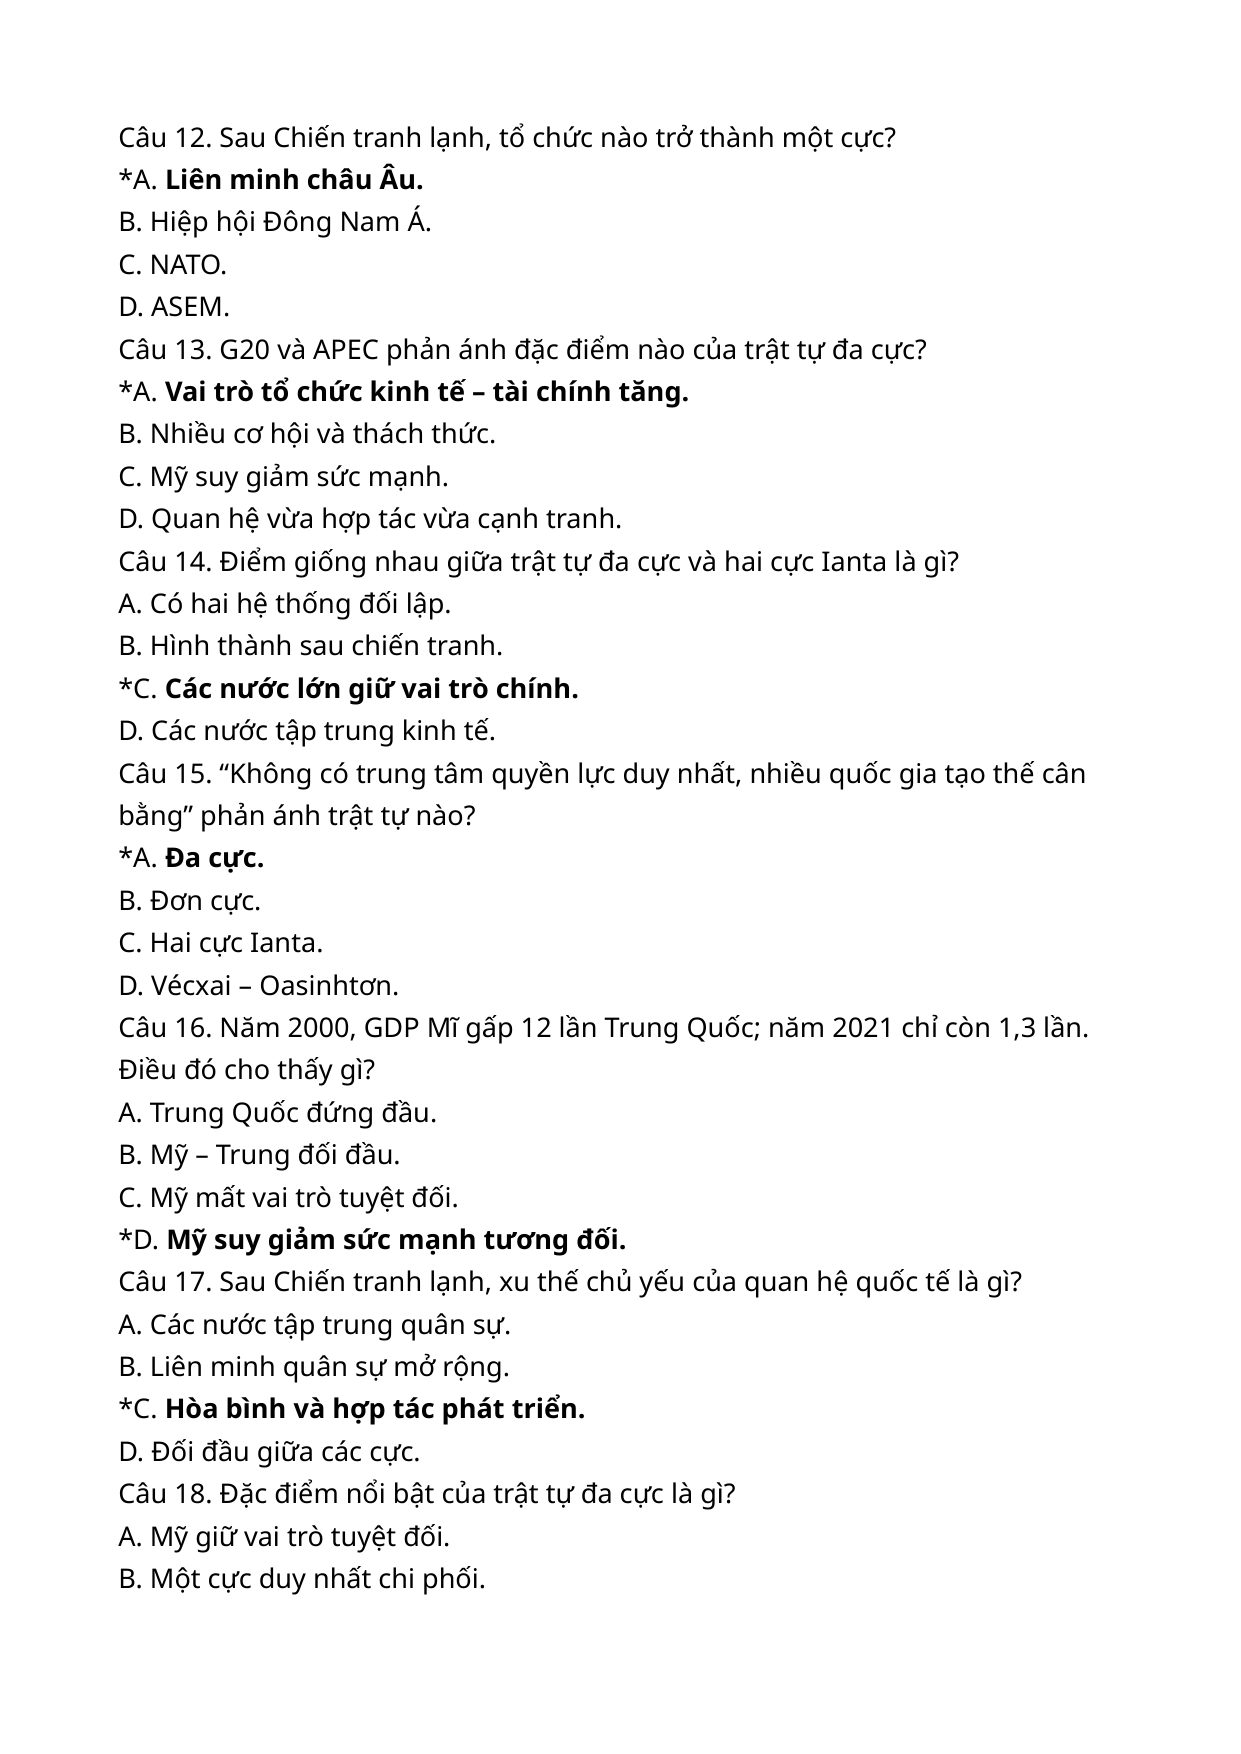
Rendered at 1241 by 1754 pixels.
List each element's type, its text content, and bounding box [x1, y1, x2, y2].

text Câu 13. G20 và APEC phản ánh đặc điểm nào của trật tự đa cực? *A. Vai trò tổ chức kinh tế – tài chính tăng. B. Nhiều cơ hội và thách thức. C. Mỹ suy giảm sức mạnh. D. Quan hệ vừa hợp tác vừa cạnh tranh. [118, 330, 1122, 537]
text Câu 14. Điểm giống nhau giữa trật tự đa cực và hai cực Ianta là gì? A. Có hai hệ thống đối lập. B. Hình thành sau chiến tranh. *C. Các nước lớn giữ vai trò chính. D. Các nước tập trung kinh tế. [118, 542, 1122, 748]
text Câu 16. Năm 2000, GDP Mĩ gấp 12 lần Trung Quốc; năm 2021 chỉ còn 1,3 lần. Điều đó cho thấy gì? A. Trung Quốc đứng đầu. B. Mỹ – Trung đối đầu. C. Mỹ mất vai trò tuyệt đối. *D. Mỹ suy giảm sức mạnh tương đối. [118, 1008, 1122, 1257]
text Câu 12. Sau Chiến tranh lạnh, tổ chức nào trở thành một cực? *A. Liên minh châu Âu. B. Hiệp hội Đông Nam Á. C. NATO. D. ASEM. [118, 118, 1122, 324]
text Câu 17. Sau Chiến tranh lạnh, xu thế chủ yếu của quan hệ quốc tế là gì? A. Các nước tập trung quân sự. B. Liên minh quân sự mở rộng. *C. Hòa bình và hợp tác phát triển. D. Đối đầu giữa các cực. [118, 1263, 1122, 1469]
text Câu 15. “Không có trung tâm quyền lực duy nhất, nhiều quốc gia tạo thế cân bằng” phản ánh trật tự nào? *A. Đa cực. B. Đơn cực. C. Hai cực Ianta. D. Vécxai – Oasinhtơn. [118, 754, 1122, 1003]
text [118, 1475, 1122, 1596]
